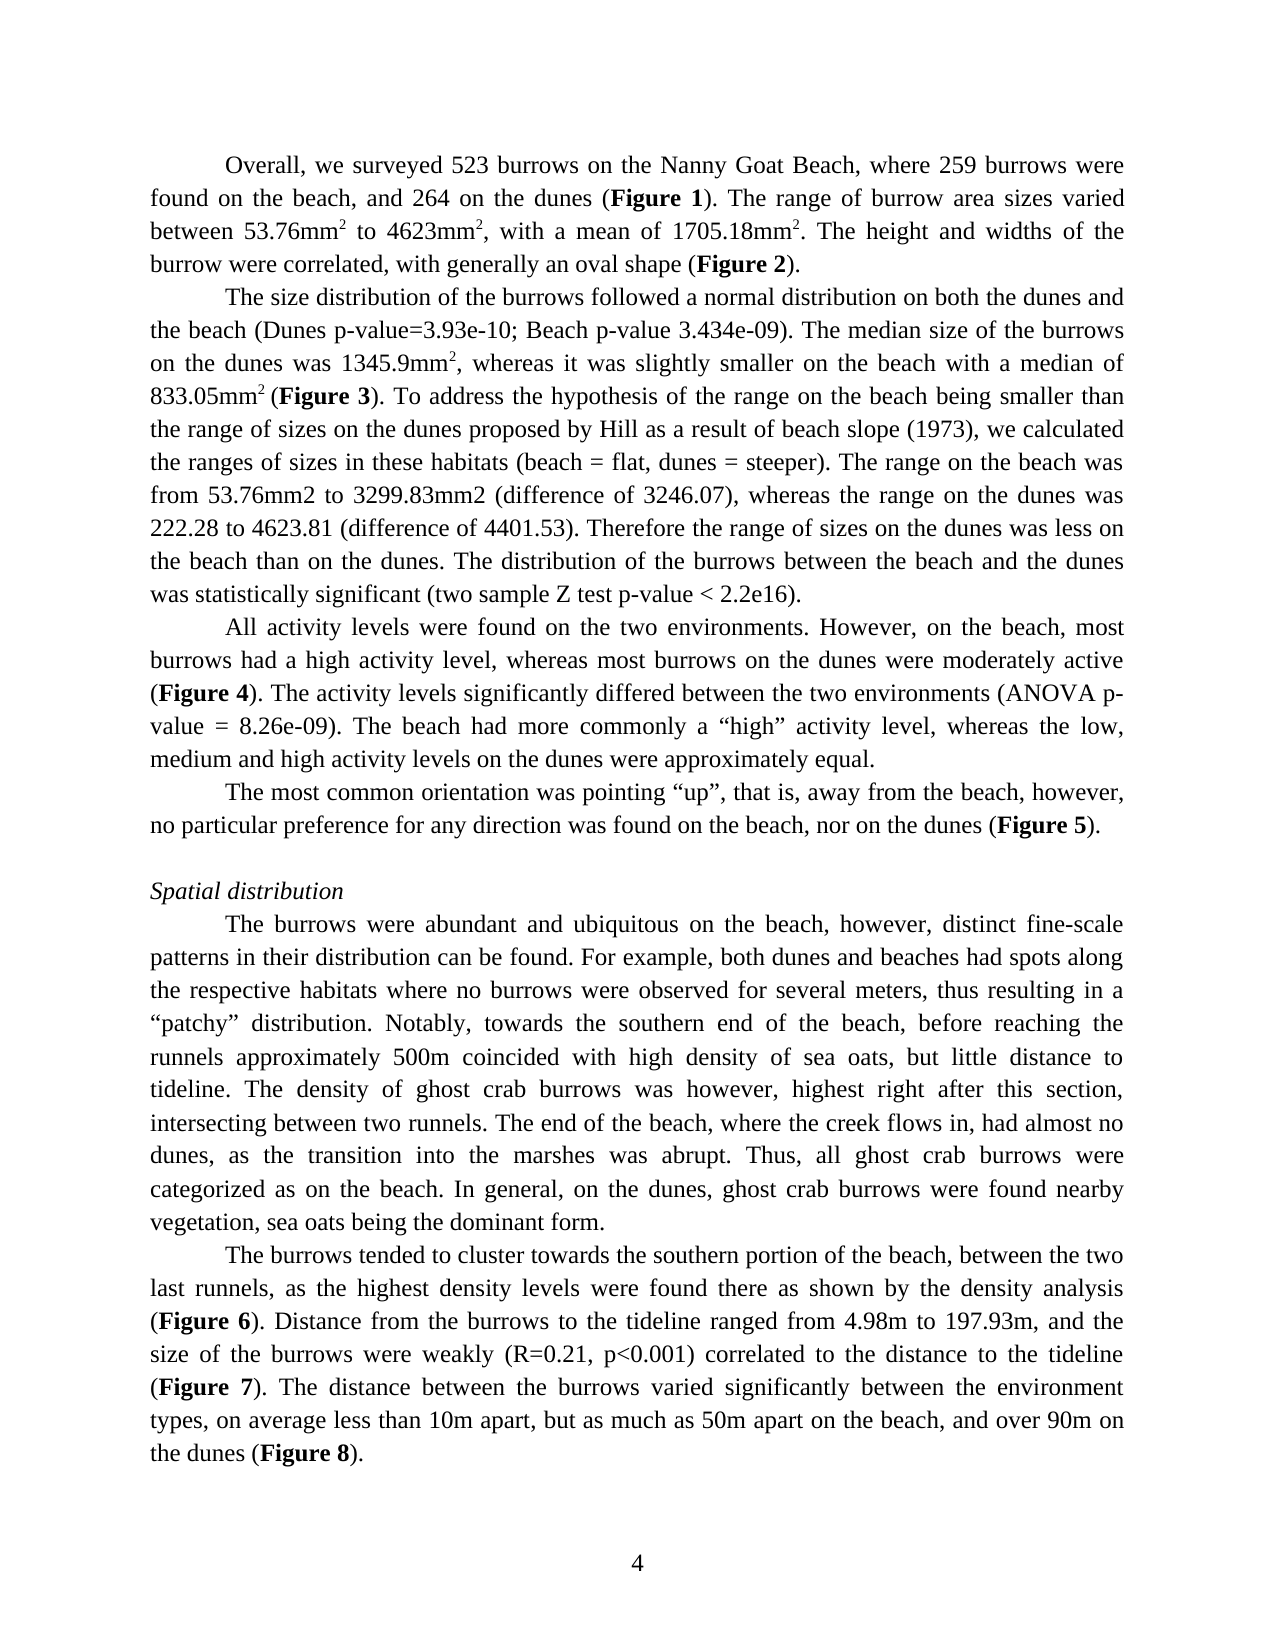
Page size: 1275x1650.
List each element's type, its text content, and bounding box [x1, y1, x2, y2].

text The size distribution of the burrows followed a normal distribution on both the dunes and the beach (Dunes p-value=3.93e-10; Beach p-value 3.434e-09). The median size of the burrows on the dunes was 1345.9mm2, whereas it was slightly smaller on the beach with a median of 833.05mm2. To address the hypothesis of the range on the beach being smaller than the range of sizes on the duneswe calculated the ranges of sizes in these habitatsThe range on the beach was from 53.76mm2 to 3299.83mm2 (difference of 3246.07), whereas the range on the dunes was 222.28 to 4623.81 (difference of 4401.53). Therefore the range of sizes on the dunes was less on the beach than on the dunes. The distribution of the burrows between the beach and the dunes was statistically significant (two sample Z test p-value < 2.2e16). [150, 282, 1125, 608]
text The burrows were abundant and ubiquitous on the beach, however, distinct patterns in their distribution can be found. For example, both dunes and beaches had spots along the respective habitats where no burrows were observed for several meters, thus resulting in a “patchy” distribution. Notably, towards the southern end of the beach, before reaching the approximately 500m coincided with high density of seaoats, but little distance to tideline. The density of ghost crab burrows was however, highest right after this section, intersecting between two runnelsThe end of the beach, where the flows in, had almost no dunes, as the transition into the marshes was abrupt. Thus, all ghost crab burrows were categorized as on the beach. In general, on the dunes, ghost crab burrows were found nearby vegetation, sea oats being the dominant form. [150, 909, 1125, 1235]
text All activity levels were found on the two environments. However, on the each, most burrows had a high activity level, whereas most burrows on the dunes were moderately active. The activity levels significantly differed between the two environments (ANOVA p-value = 8.26e-09). The beach had more commonly a “high” activity level, whereas the low, medium and high activity levels on the dunes were approximately equal. [150, 612, 1125, 773]
text The burrows tended to cluster towards the southern portion of the beach, between the two last runnels, as the highest density levels were found there as shown by the density analysis. Distance from the burrows to the ranged from 4.98m to 197.93m. [150, 1240, 1125, 1467]
